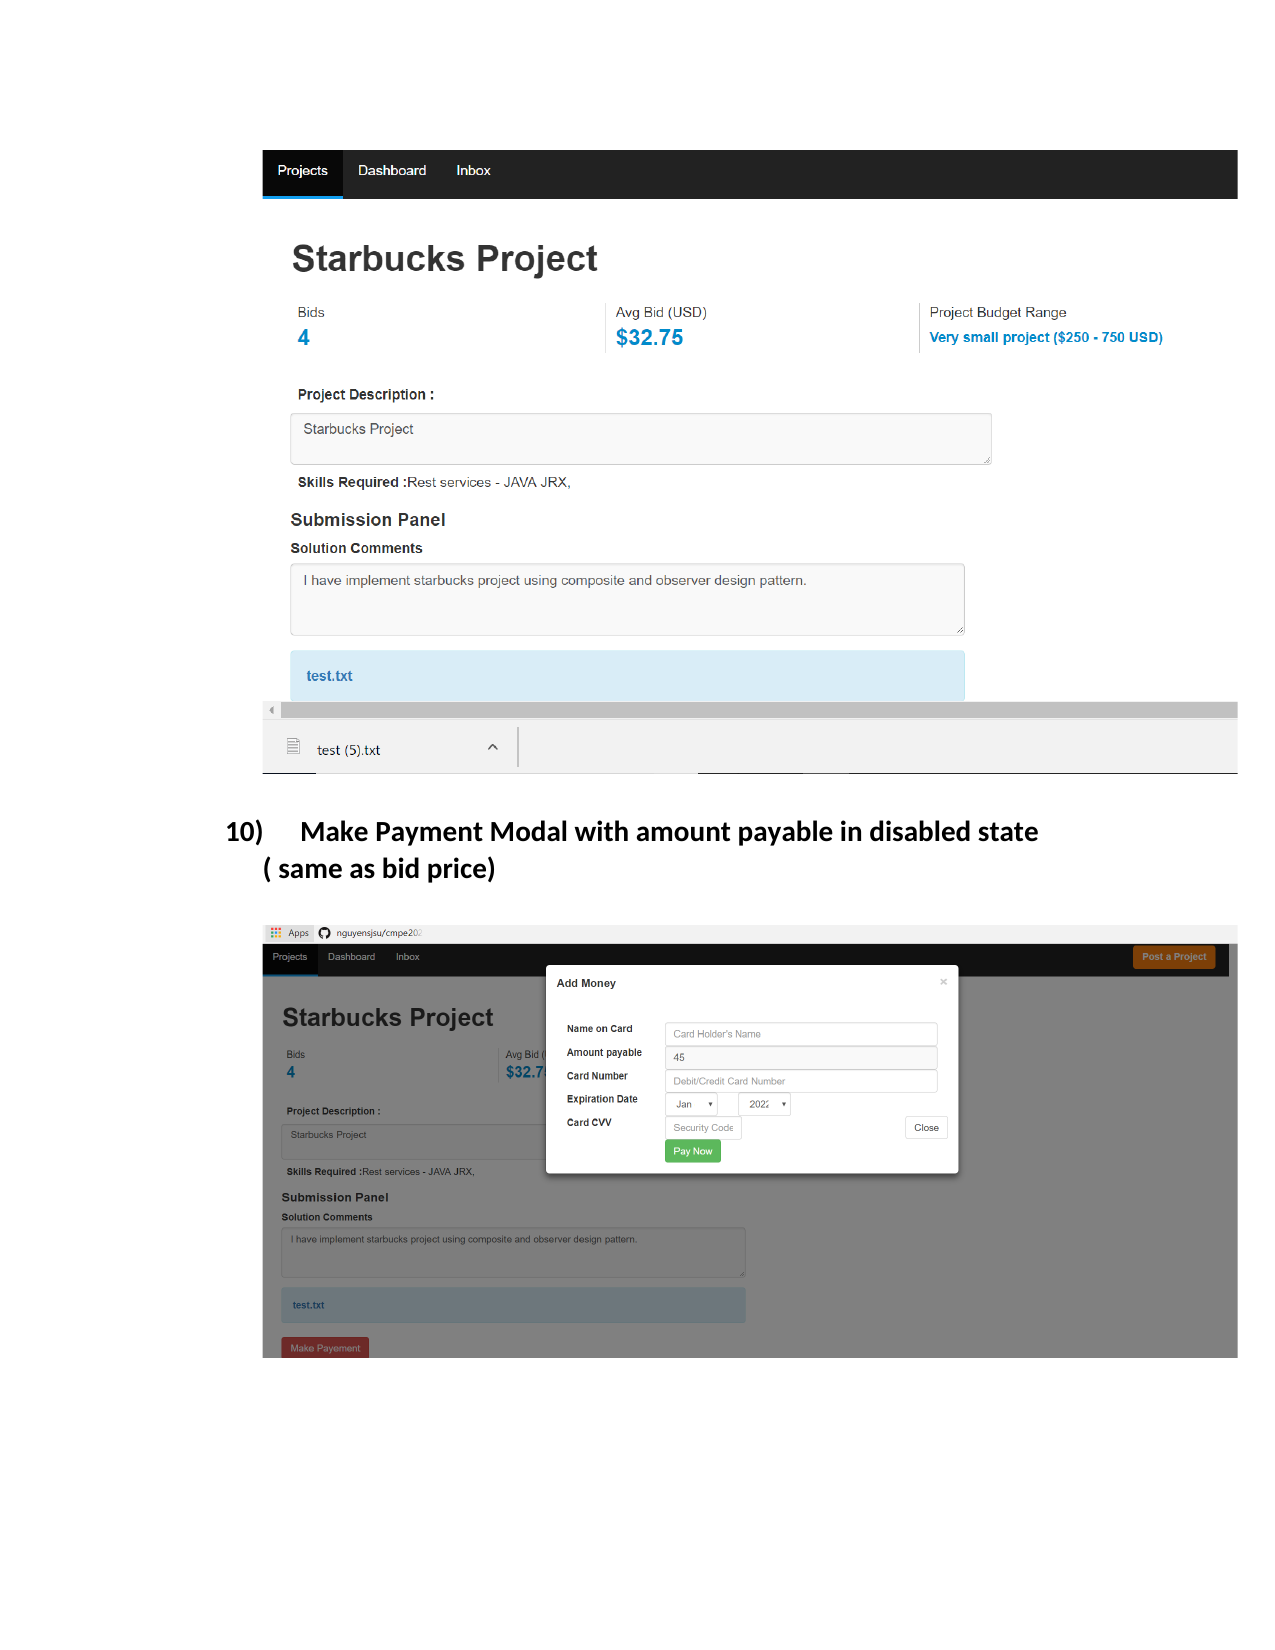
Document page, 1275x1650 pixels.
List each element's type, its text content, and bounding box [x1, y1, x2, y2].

picture [262, 150, 1238, 774]
picture [262, 925, 1238, 1358]
list Make Payment Modal with amount payable in disabled state ( same as bid price) [225, 813, 1125, 886]
